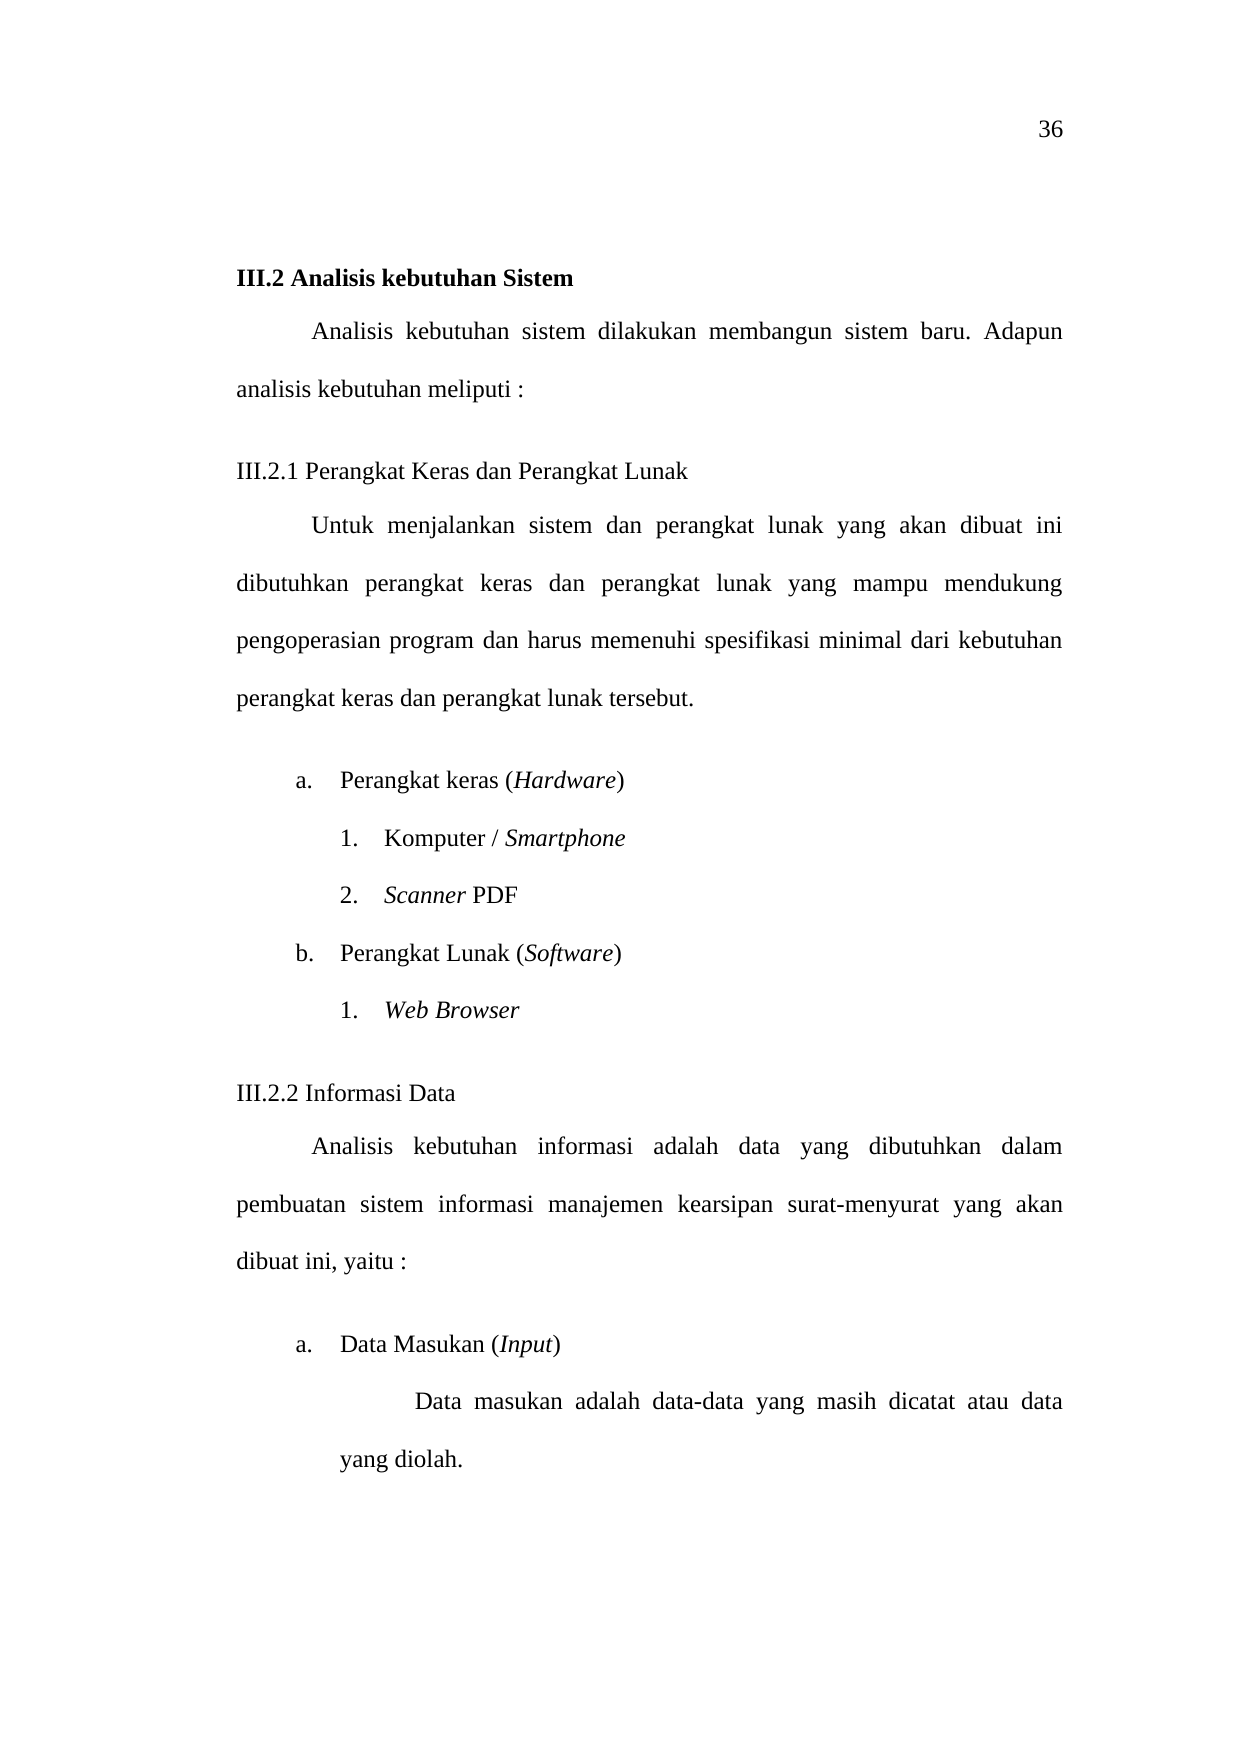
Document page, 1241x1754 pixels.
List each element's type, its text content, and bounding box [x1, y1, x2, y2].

list Data Masukan (Input) [295, 1329, 1063, 1358]
list Data masukan adalah data-data yang masih dicatat atau data yang diolah. [339, 1386, 1063, 1473]
list Perangkat keras (Hardware) [295, 765, 1063, 794]
text Analisis kebutuhan informasi adalah data yang dibutuhkan dalam pembuatan sistem informasi manajemen kearsipan surat-menyurat yang akan dibuat ini, yaitu : [236, 1131, 1063, 1275]
list Komputer / Smartphone [339, 823, 1063, 851]
list Perangkat Lunak (Software) [295, 938, 1063, 966]
text Untuk menjalankan sistem dan perangkat lunak yang akan dibuat ini dibutuhkan perangkat keras dan perangkat lunak yang mampu mendukung pengoperasian program dan harus memenuhi spesifikasi minimal dari kebutuhan perangkat keras dan perangkat lunak tersebut. [236, 510, 1063, 711]
subtitle Analisis kebutuhan Sistem [236, 263, 1063, 291]
list Web Browser [339, 995, 1063, 1024]
text Analisis kebutuhan sistem dilakukan membangun sistem baru. Adapun analisis kebutuhan meliputi : [236, 316, 1063, 403]
list Scanner PDF [339, 880, 1063, 909]
subtitle Informasi Data [236, 1078, 1063, 1106]
subtitle Perangkat Keras dan Perangkat Lunak [236, 456, 1063, 485]
